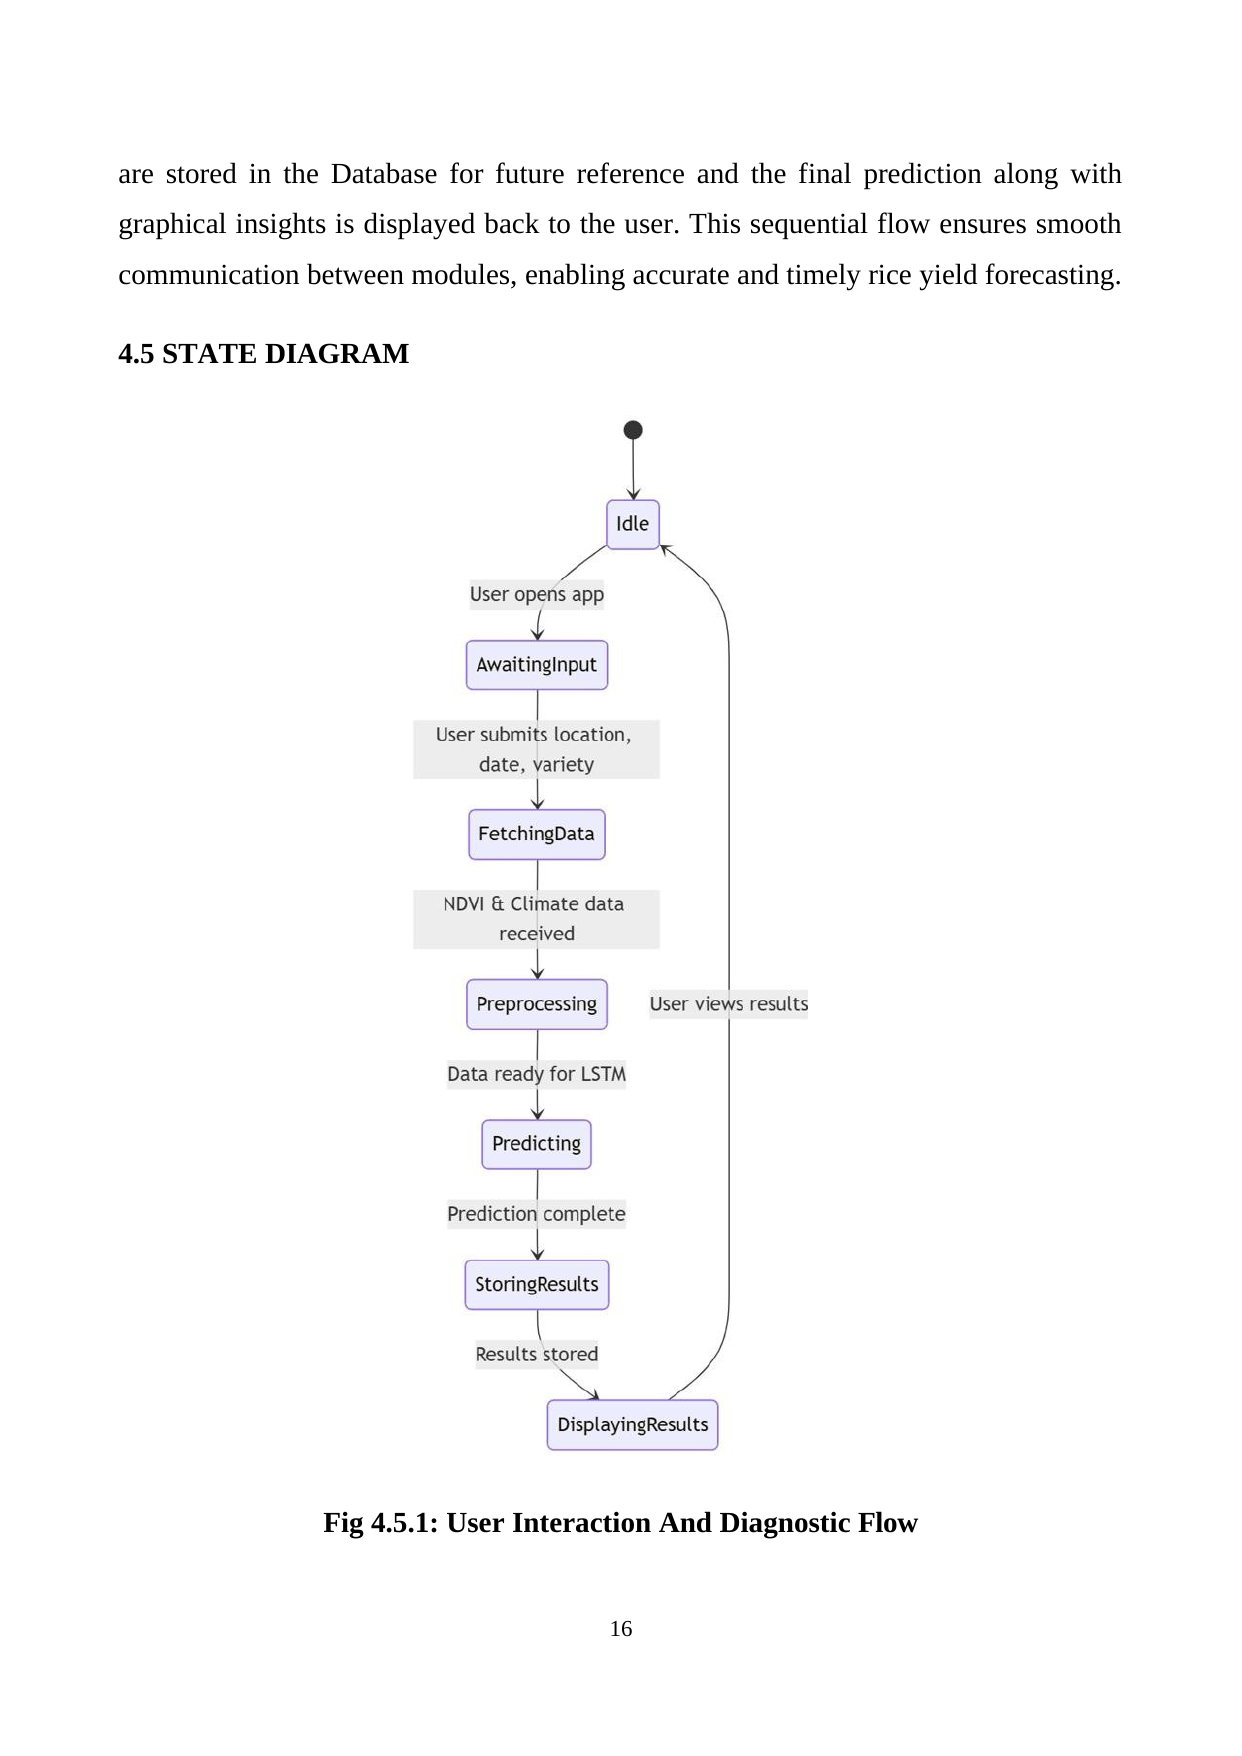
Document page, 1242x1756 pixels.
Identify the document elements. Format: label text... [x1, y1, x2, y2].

subtitle Fig 4.5.1: User Interaction And Diagnostic Flow [104, 1506, 1138, 1539]
picture [413, 415, 809, 1456]
subtitle STATE DIAGRAM [118, 336, 1138, 370]
text are stored in the Database for future reference and the final prediction along with graphical insights is displayed back to the user. This sequential flow ensures smooth communication between modules, enabling accurate and timely rice yield forecasting. [118, 156, 1123, 290]
